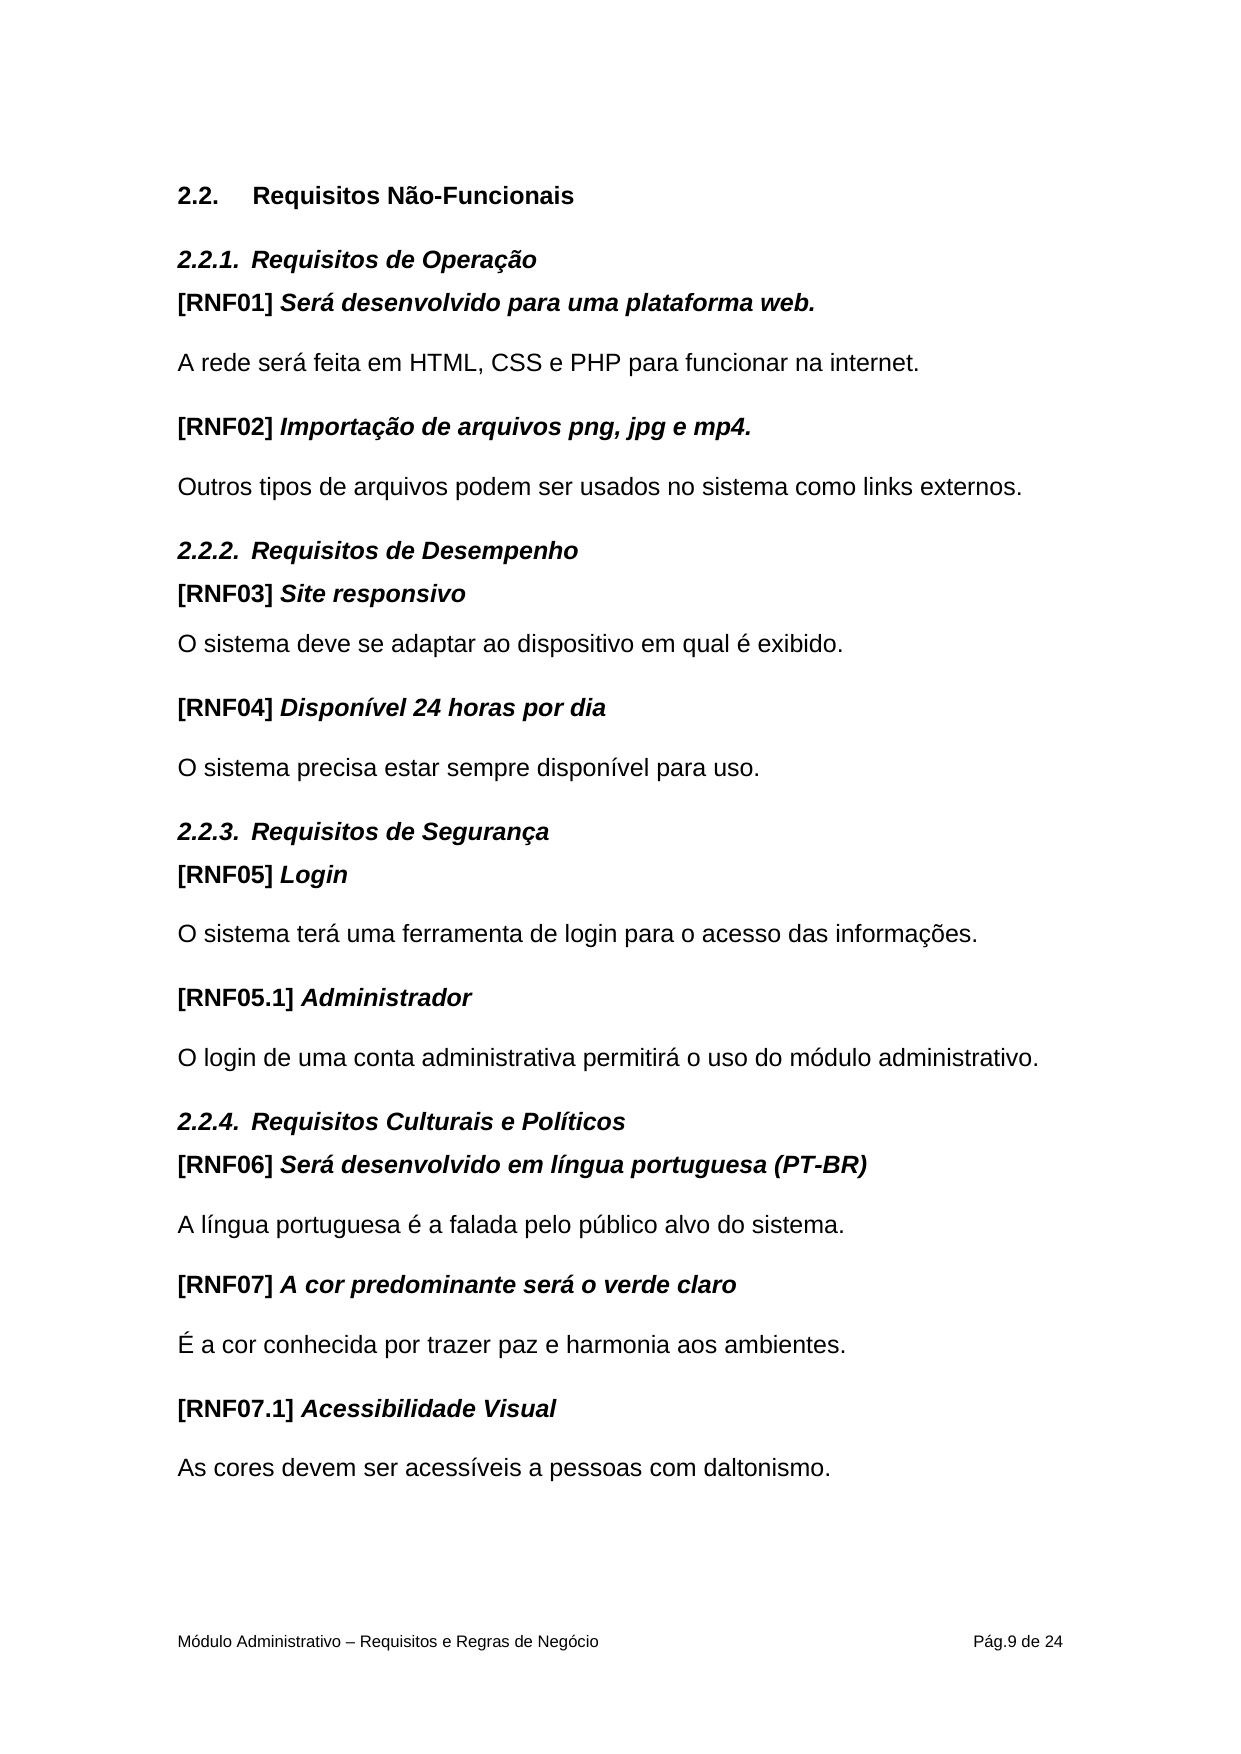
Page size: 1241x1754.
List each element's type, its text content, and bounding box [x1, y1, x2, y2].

text O sistema precisa estar sempre disponível para uso. [177, 752, 1122, 781]
text [RNF02] Importação de arquivos png, jpg e mp4. [177, 412, 1122, 441]
text [RNF07] A cor predominante será o verde claro [177, 1270, 1122, 1298]
text [RNF04] Disponível 24 horas por dia [177, 693, 1122, 721]
text Outros tipos de arquivos podem ser usados no sistema como links externos. [177, 472, 1122, 501]
text [RNF05.1] Administrador [177, 983, 1122, 1012]
subtitle 2.2.4. Requisitos Culturais e Políticos [177, 1107, 1122, 1136]
text A rede será feita em HTML, CSS e PHP para funcionar na internet. [177, 348, 1122, 377]
text O sistema deve se adaptar ao dispositivo em qual é exibido. [177, 629, 1122, 657]
text É a cor conhecida por trazer paz e harmonia aos ambientes. [177, 1329, 1122, 1358]
text [RNF07.1] Acessibilidade Visual [177, 1393, 1122, 1422]
subtitle 2.2.3. Requisitos de Segurança [177, 816, 1122, 845]
subtitle 2.2.2. Requisitos de Desempenho [177, 536, 1122, 565]
text O sistema terá uma ferramenta de login para o acesso das informações. [177, 919, 1122, 948]
subtitle Requisitos Não-Funcionais [177, 181, 1122, 210]
text [RNF05] Login [177, 859, 1122, 888]
subtitle 2.2.1. Requisitos de Operação [177, 245, 1122, 274]
text [RNF06] Será desenvolvido em língua portuguesa (PT-BR) [177, 1150, 1122, 1179]
text As cores devem ser acessíveis a pessoas com daltonismo. [177, 1453, 1122, 1482]
text O login de uma conta administrativa permitirá o uso do módulo administrativo. [177, 1043, 1122, 1072]
text [RNF01] Será desenvolvido para uma plataforma web. [177, 288, 1122, 317]
text A língua portuguesa é a falada pelo público alvo do sistema. [177, 1210, 1122, 1239]
text [RNF03] Site responsivo [177, 579, 1122, 608]
